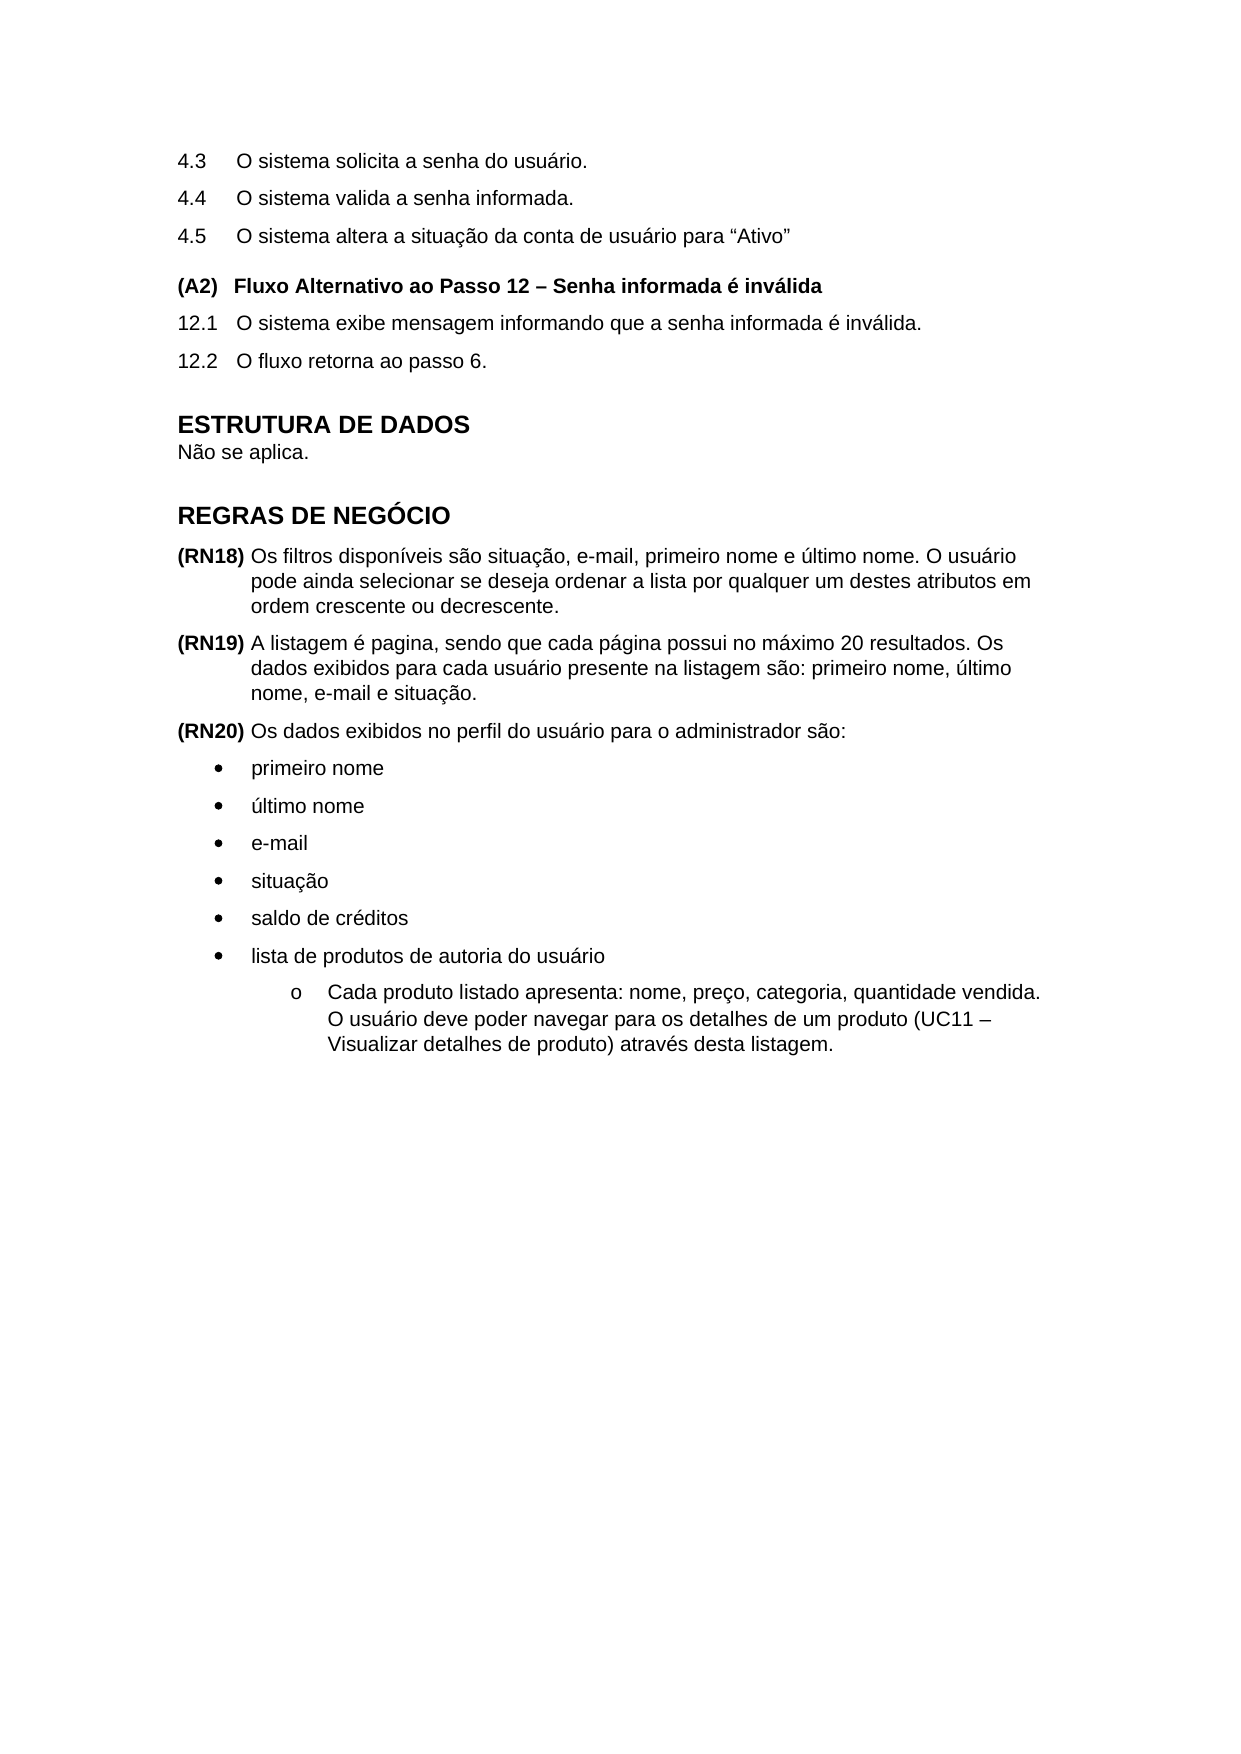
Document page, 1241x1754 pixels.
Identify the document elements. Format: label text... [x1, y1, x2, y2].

list situação [215, 868, 1063, 893]
list 12.2 O fluxo retorna ao passo 6. [177, 348, 1063, 373]
subtitle Regras de negócio [177, 501, 1063, 530]
list lista de produtos de autoria do usuário [215, 943, 1063, 968]
list 12.1 O sistema exibe mensagem informando que a senha informada é inválida. [177, 310, 1063, 335]
list saldo de créditos [215, 905, 1063, 930]
list Cada produto listado apresenta: nome, preço, categoria, quantidade vendida. O usuário deve poder navegar para os detalhes de um produto (UC11 – Visualizar detalhes de produto) através desta listagem. [290, 980, 1063, 1056]
text Não se aplica. [177, 439, 1063, 464]
list 4.4 O sistema valida a senha informada. [177, 185, 1063, 210]
list e-mail [215, 830, 1063, 855]
list último nome [215, 793, 1063, 818]
list (RN19) A listagem é pagina, sendo que cada página possui no máximo 20 resultados. Os dados exibidos para cada usuário presente na listagem são: primeiro nome, último nome, e-mail e situação. [177, 630, 1063, 705]
list (RN20) Os dados exibidos no perfil do usuário para o administrador são: [177, 718, 1063, 743]
subtitle ESTRUTURA DE DADOS [177, 410, 1063, 439]
list primeiro nome [215, 755, 1063, 780]
list (RN18) Os filtros disponíveis são situação, e-mail, primeiro nome e último nome. O usuário pode ainda selecionar se deseja ordenar a lista por qualquer um destes atributos em ordem crescente ou decrescente. [177, 543, 1063, 618]
text Fluxo Alternativo ao Passo 12 – Senha informada é inválida [177, 273, 1063, 298]
list 4.3 O sistema solicita a senha do usuário. [177, 148, 1063, 173]
list 4.5 O sistema altera a situação da conta de usuário para “Ativo” [177, 223, 1063, 248]
